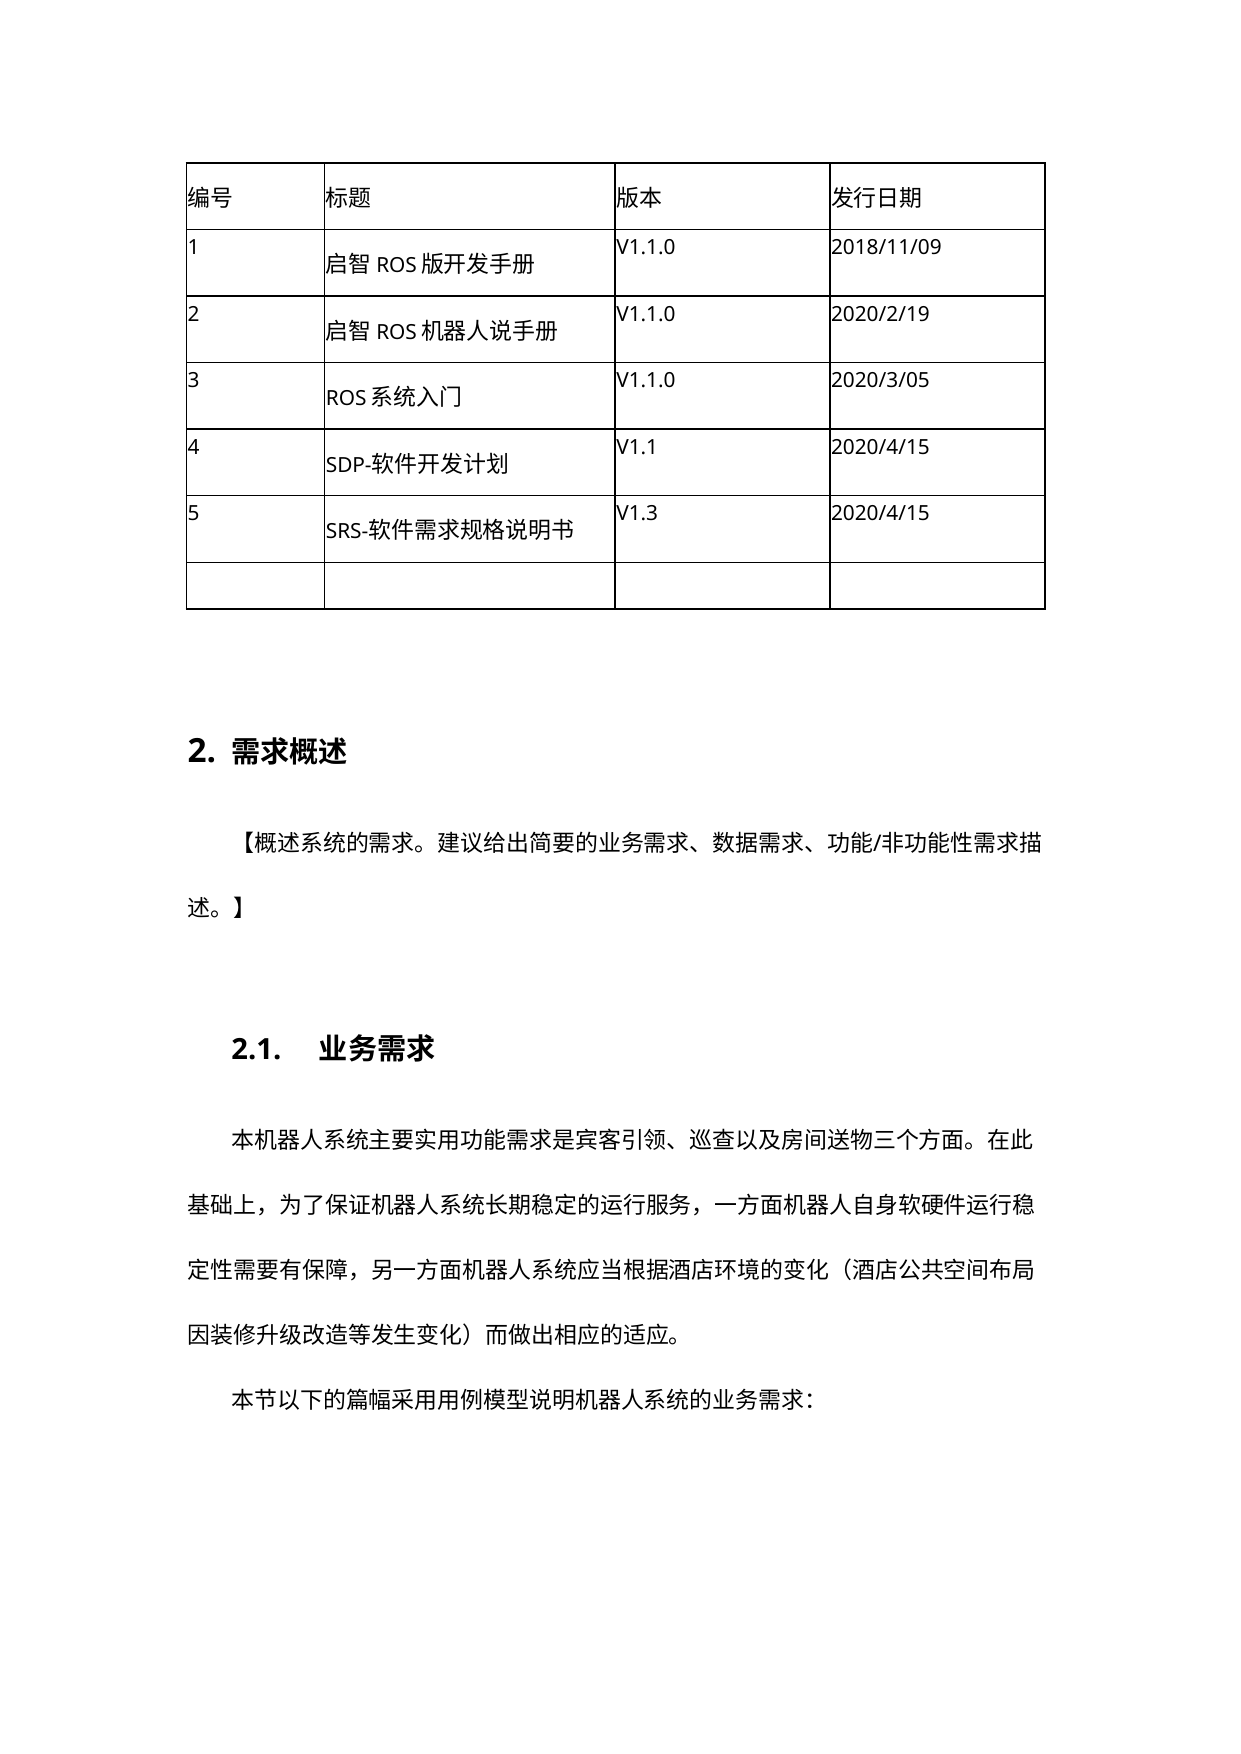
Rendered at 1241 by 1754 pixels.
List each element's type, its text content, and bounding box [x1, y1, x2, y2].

table_cell [325, 563, 614, 608]
table_cell 2018/11/09 [831, 230, 1044, 295]
table_cell [616, 563, 829, 608]
table_cell [831, 563, 1044, 608]
table_cell V1.1 [616, 430, 829, 495]
table_cell 2 [187, 297, 324, 362]
table_header 发行日期 [831, 164, 1044, 228]
table_cell SDP-软件开发计划 [325, 430, 614, 495]
table_cell 3 [187, 363, 324, 428]
list 需求概述 [187, 717, 1053, 782]
table_cell 1 [187, 230, 324, 295]
text 本机器人系统主要实用功能需求是宾客引领、巡查以及房间送物三个方面。在此基础上，为了保证机器人系统长期稳定的运行服务，一方面机器人自身软硬件运行稳定性需要有保障，另一方面机器人系统应当根据酒店环境的变化（酒店公共空间布局因装修升级改造等发生变化）而做出相应的适应。 [187, 1106, 1053, 1366]
table_cell 启智ROS版开发手册 [325, 230, 614, 295]
table_cell [187, 563, 324, 608]
table_cell V1.1.0 [616, 297, 829, 362]
table_cell 2020/4/15 [831, 430, 1044, 495]
table_cell SRS-软件需求规格说明书 [325, 496, 614, 561]
table_cell V1.1.0 [616, 230, 829, 295]
table_header 标题 [325, 164, 614, 228]
table_cell 启智ROS机器人说手册 [325, 297, 614, 362]
list 业务需求 [231, 1014, 1053, 1079]
table_cell V1.3 [616, 496, 829, 561]
table_cell V1.1.0 [616, 363, 829, 428]
table_cell 4 [187, 430, 324, 495]
text 【概述系统的需求。建议给出简要的业务需求、数据需求、功能/非功能性需求描述。】 [187, 809, 1053, 939]
table_cell 2020/3/05 [831, 363, 1044, 428]
table_header 编号 [187, 164, 324, 228]
text 本节以下的篇幅采用用例模型说明机器人系统的业务需求： [187, 1366, 1053, 1431]
table_cell 5 [187, 496, 324, 561]
table_cell 2020/4/15 [831, 496, 1044, 561]
table_cell 2020/2/19 [831, 297, 1044, 362]
table_cell ROS系统入门 [325, 363, 614, 428]
table_header 版本 [616, 164, 829, 228]
